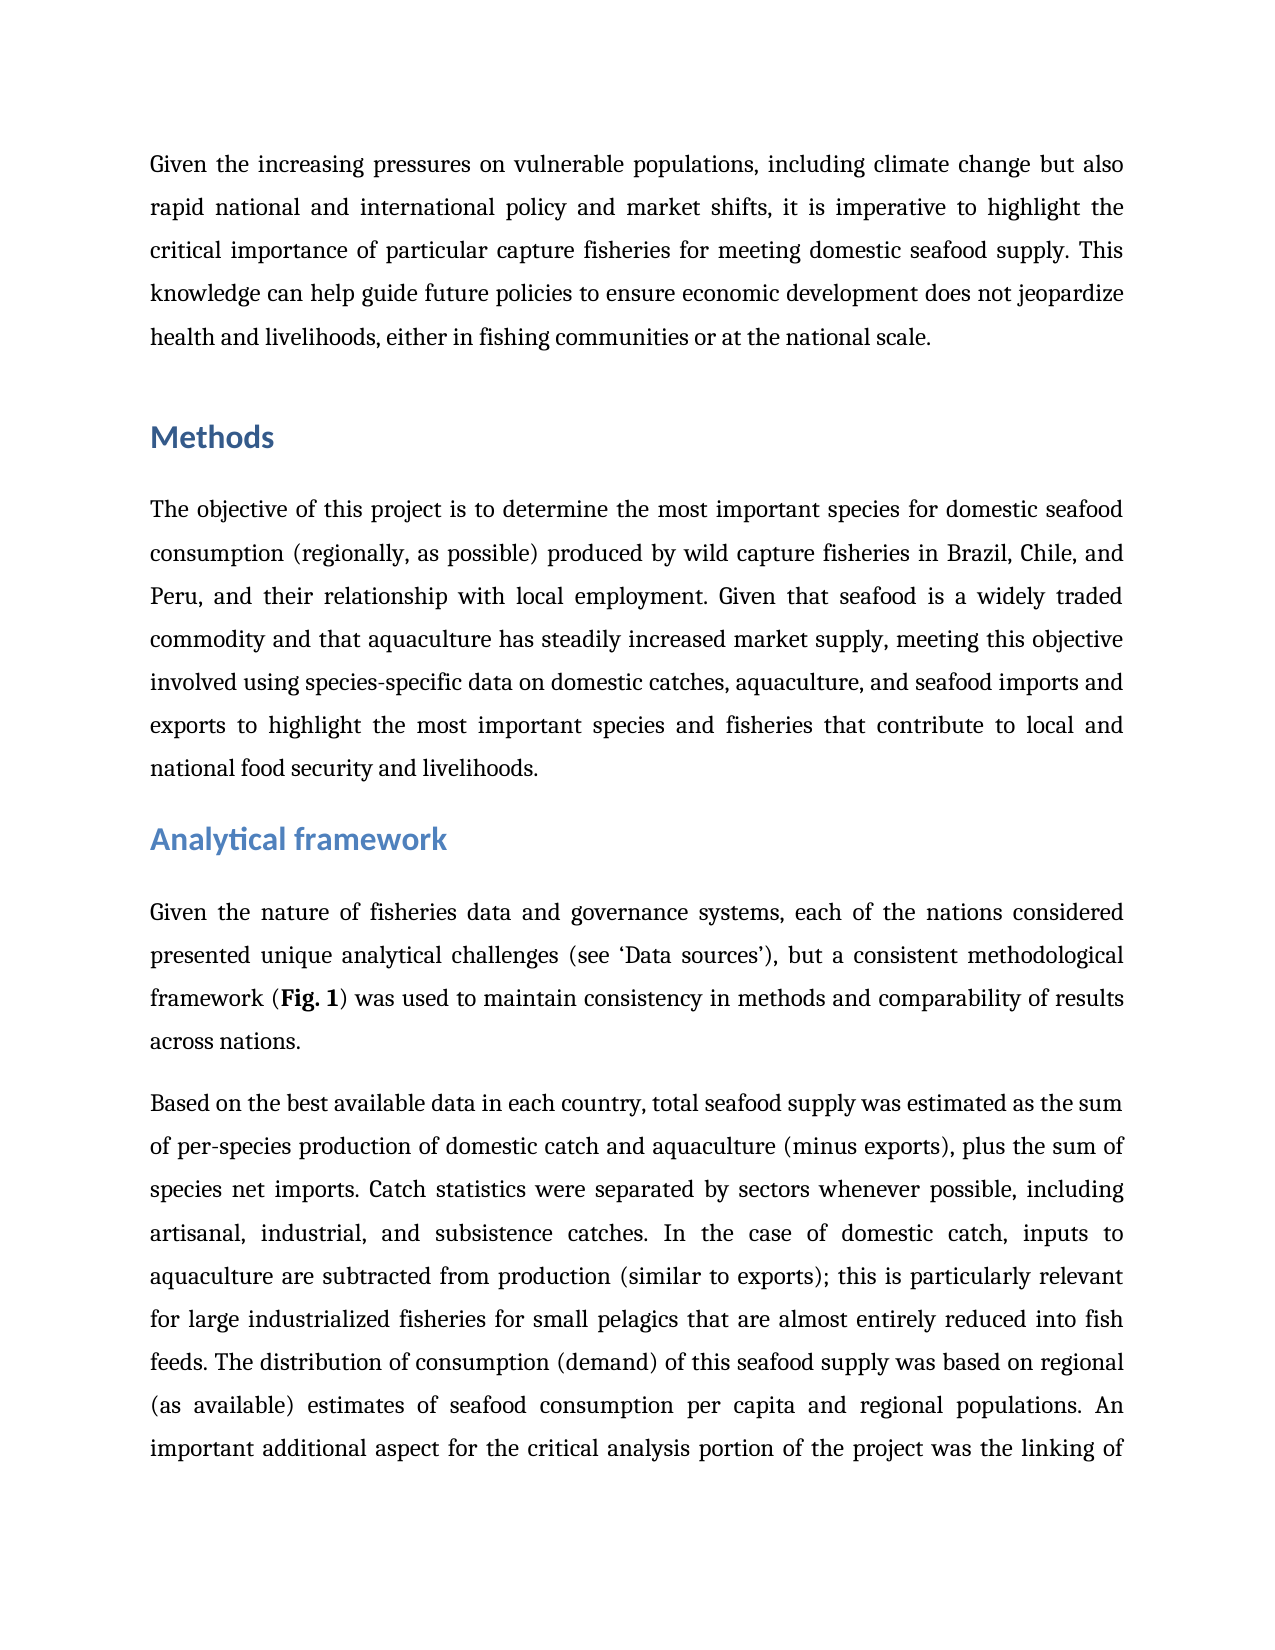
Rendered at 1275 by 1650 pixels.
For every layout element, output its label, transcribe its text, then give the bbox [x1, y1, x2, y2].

text Given the nature of fisheries data and governance systems, each of the nations considered presented unique analytical challenges (see ‘Data sources’), but a consistent methodological framework (Fig. 1) was used to maintain consistency in methods and comparability of results across nations. [150, 898, 1125, 1056]
text The objective of this project is to determine the most important species for domestic seafood consumption (regionally, as possible) produced by wild capture fisheries in Brazil, Chile, and Peru, and their relationship with local employment. Given that seafood is a widely traded commodity and that aquaculture has steadily increased market supply, meeting this objective involved using species-specific data on domestic catches, aquaculture, and seafood imports and exports to highlight the most important species and fisheries that contribute to local and national food security and livelihoods. [150, 495, 1125, 783]
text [150, 1089, 1125, 1463]
subtitle Methods [150, 416, 1125, 456]
text Given the increasing pressures on vulnerable populations, including climate change but also rapid national and international policy and market shifts, it is imperative to highlight the critical importance of particular capture fisheries for meeting domestic seafood supply. This knowledge can help guide future policies to ensure economic development does not jeopardize health and livelihoods, either in fishing communities or at the national scale. [150, 150, 1125, 351]
subtitle Analytical framework [150, 818, 1125, 859]
